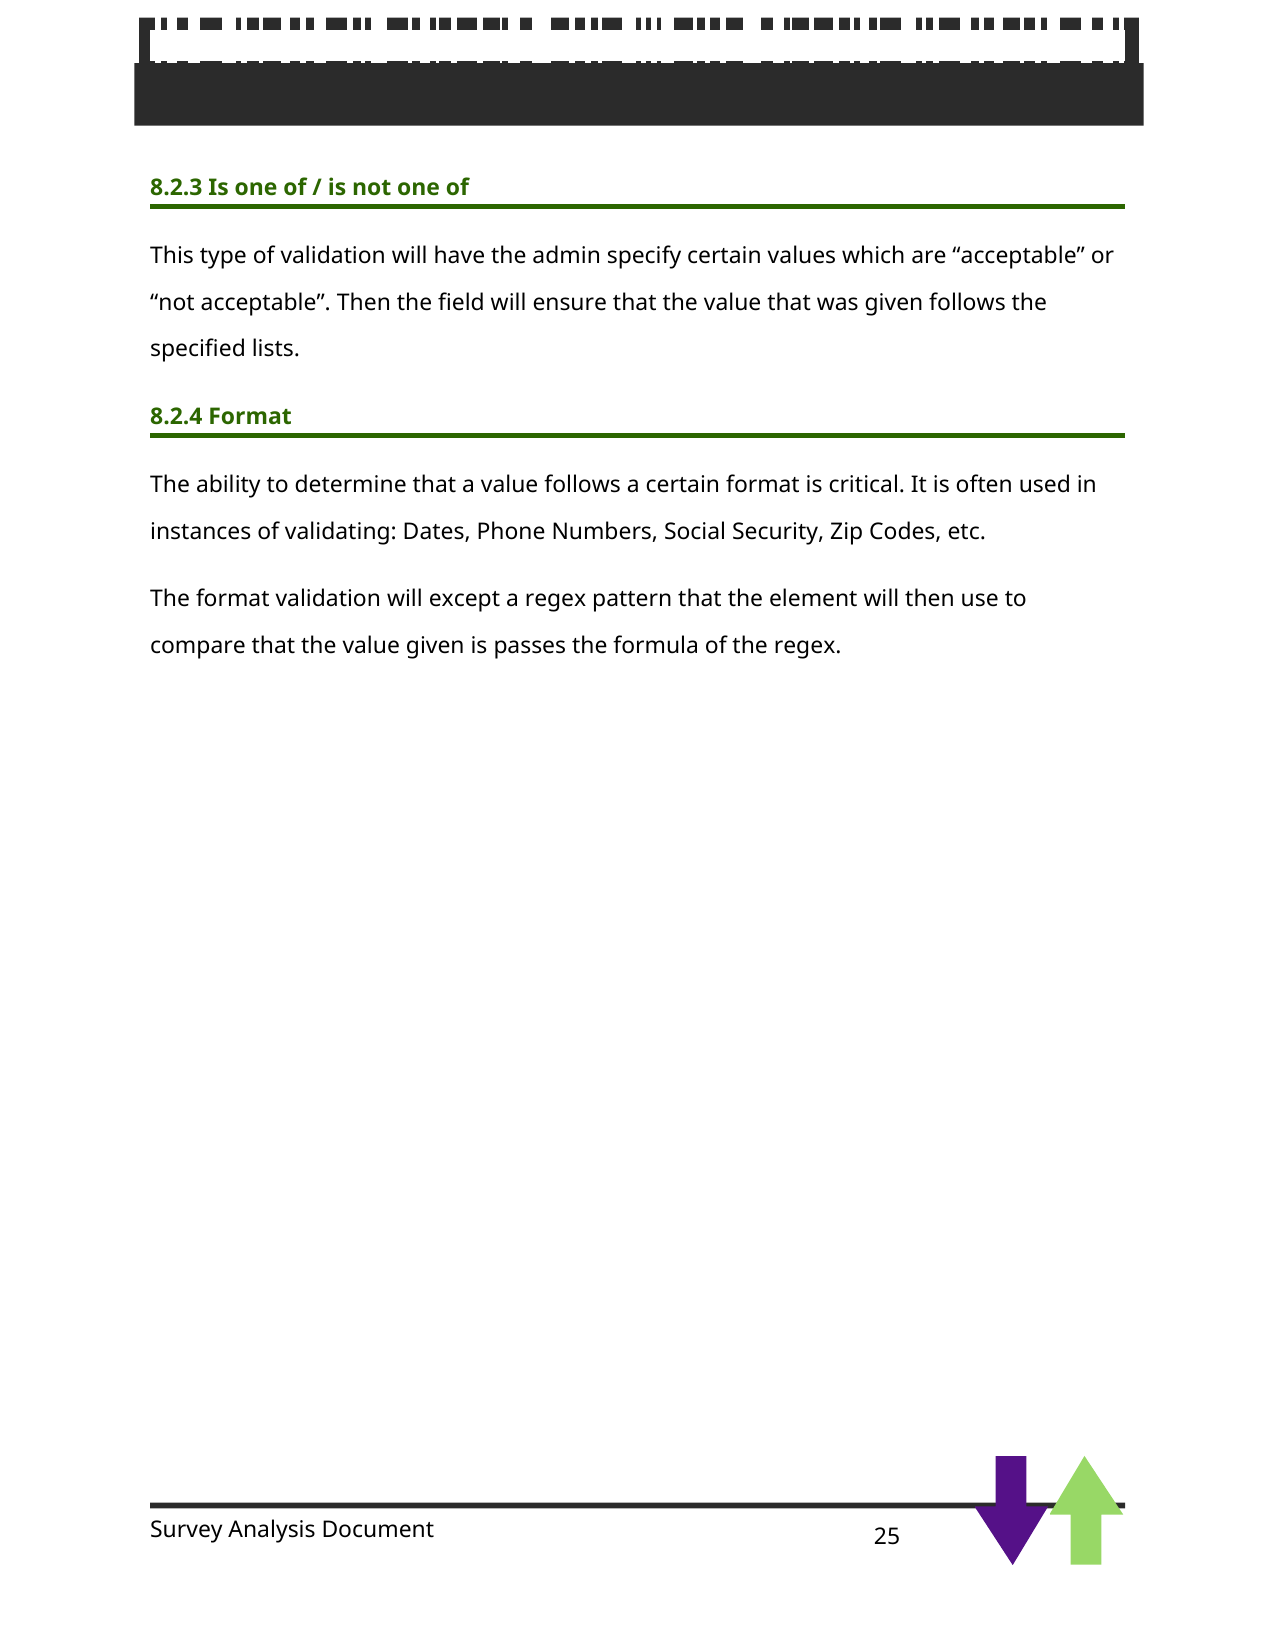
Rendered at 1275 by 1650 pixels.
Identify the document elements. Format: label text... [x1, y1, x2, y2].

text The format validation will except a regex pattern that the element will then use to compare that the value given is passes the formula of the regex. [150, 582, 1125, 660]
text This type of validation will have the admin specify certain values which are “acceptable” or “not acceptable”. Then the field will ensure that the value that was given follows the specified lists. [150, 238, 1125, 363]
subtitle 8.2.4 Format [150, 400, 1125, 433]
subtitle 8.2.3 Is one of / is not one of [150, 171, 1125, 204]
text The ability to determine that a value follows a certain format is critical. It is often used in instances of validating: Dates, Phone Numbers, Social Security, Zip Codes, etc. [150, 468, 1125, 546]
